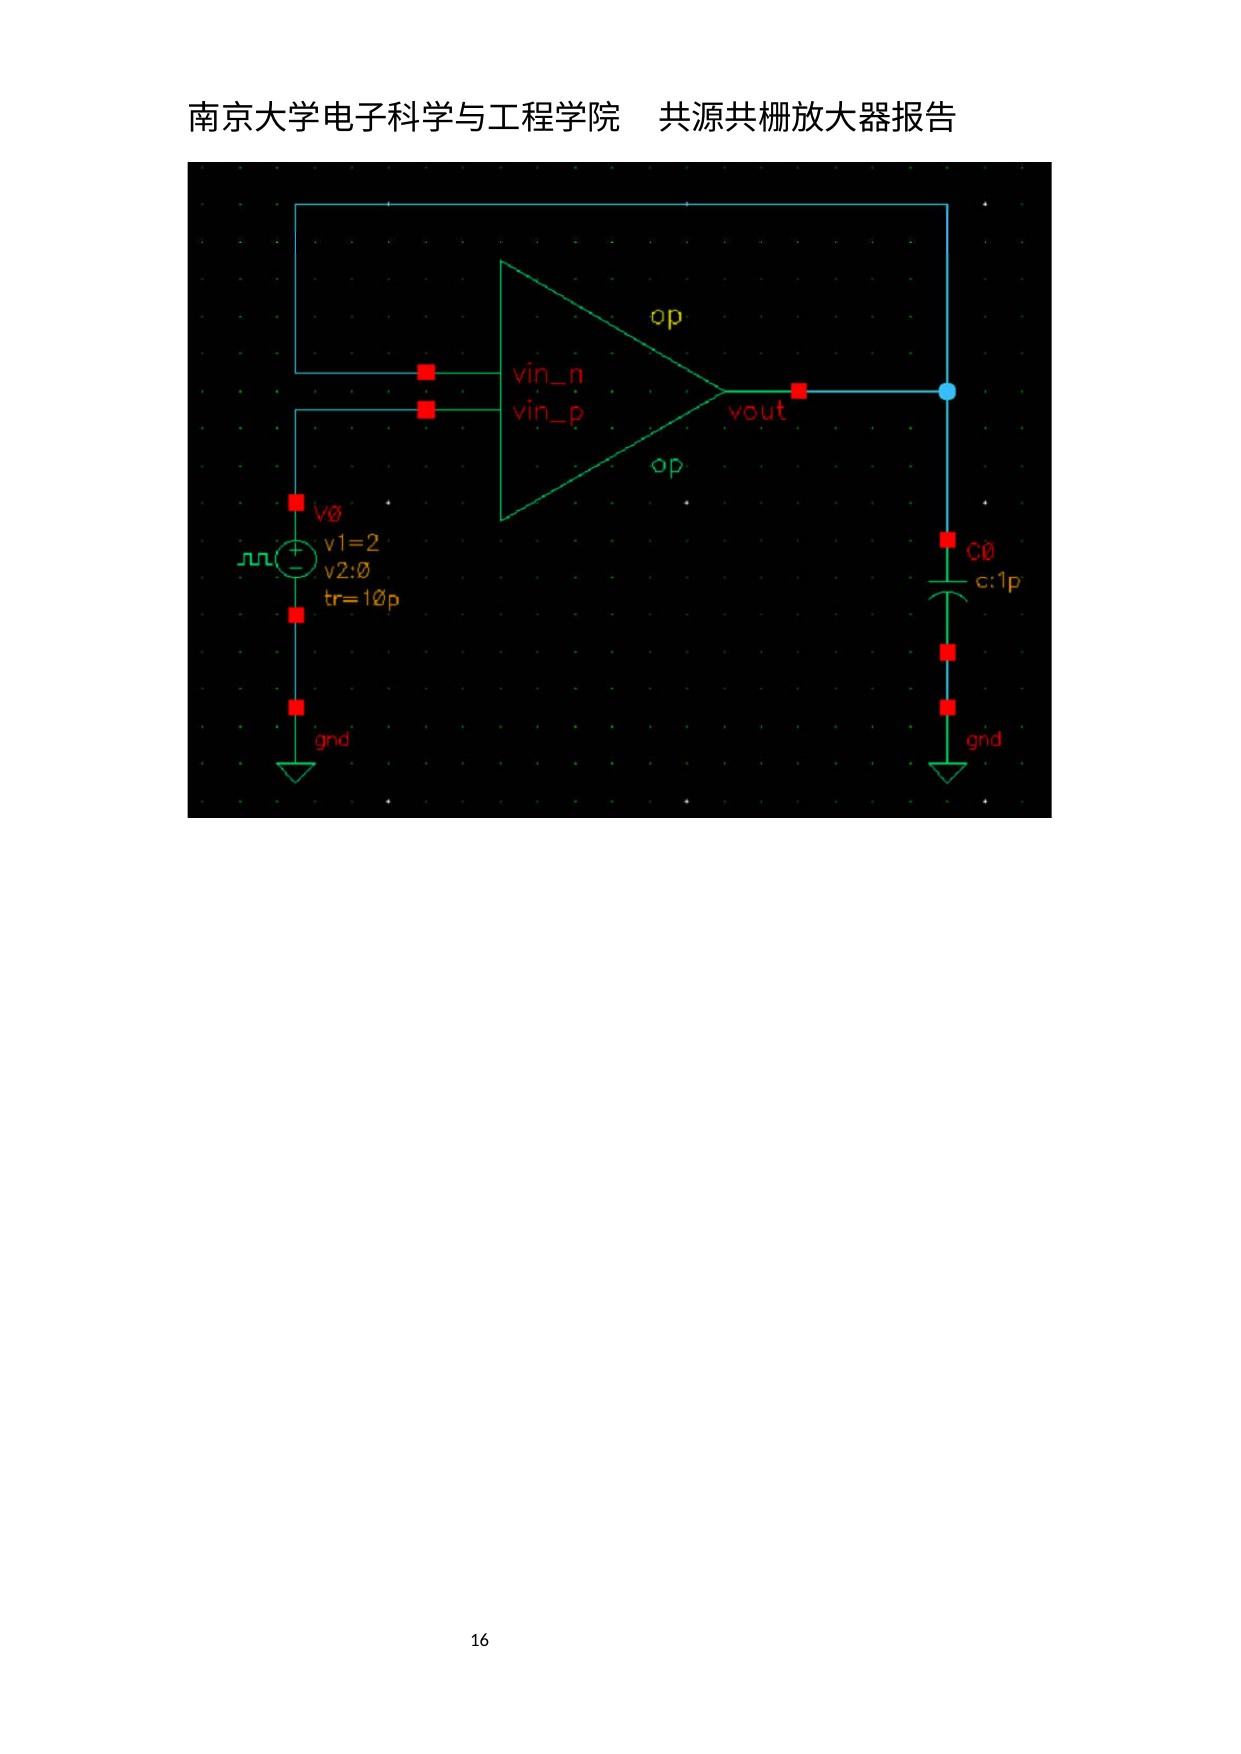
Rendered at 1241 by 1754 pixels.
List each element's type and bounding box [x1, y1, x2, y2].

picture [187, 162, 1052, 818]
